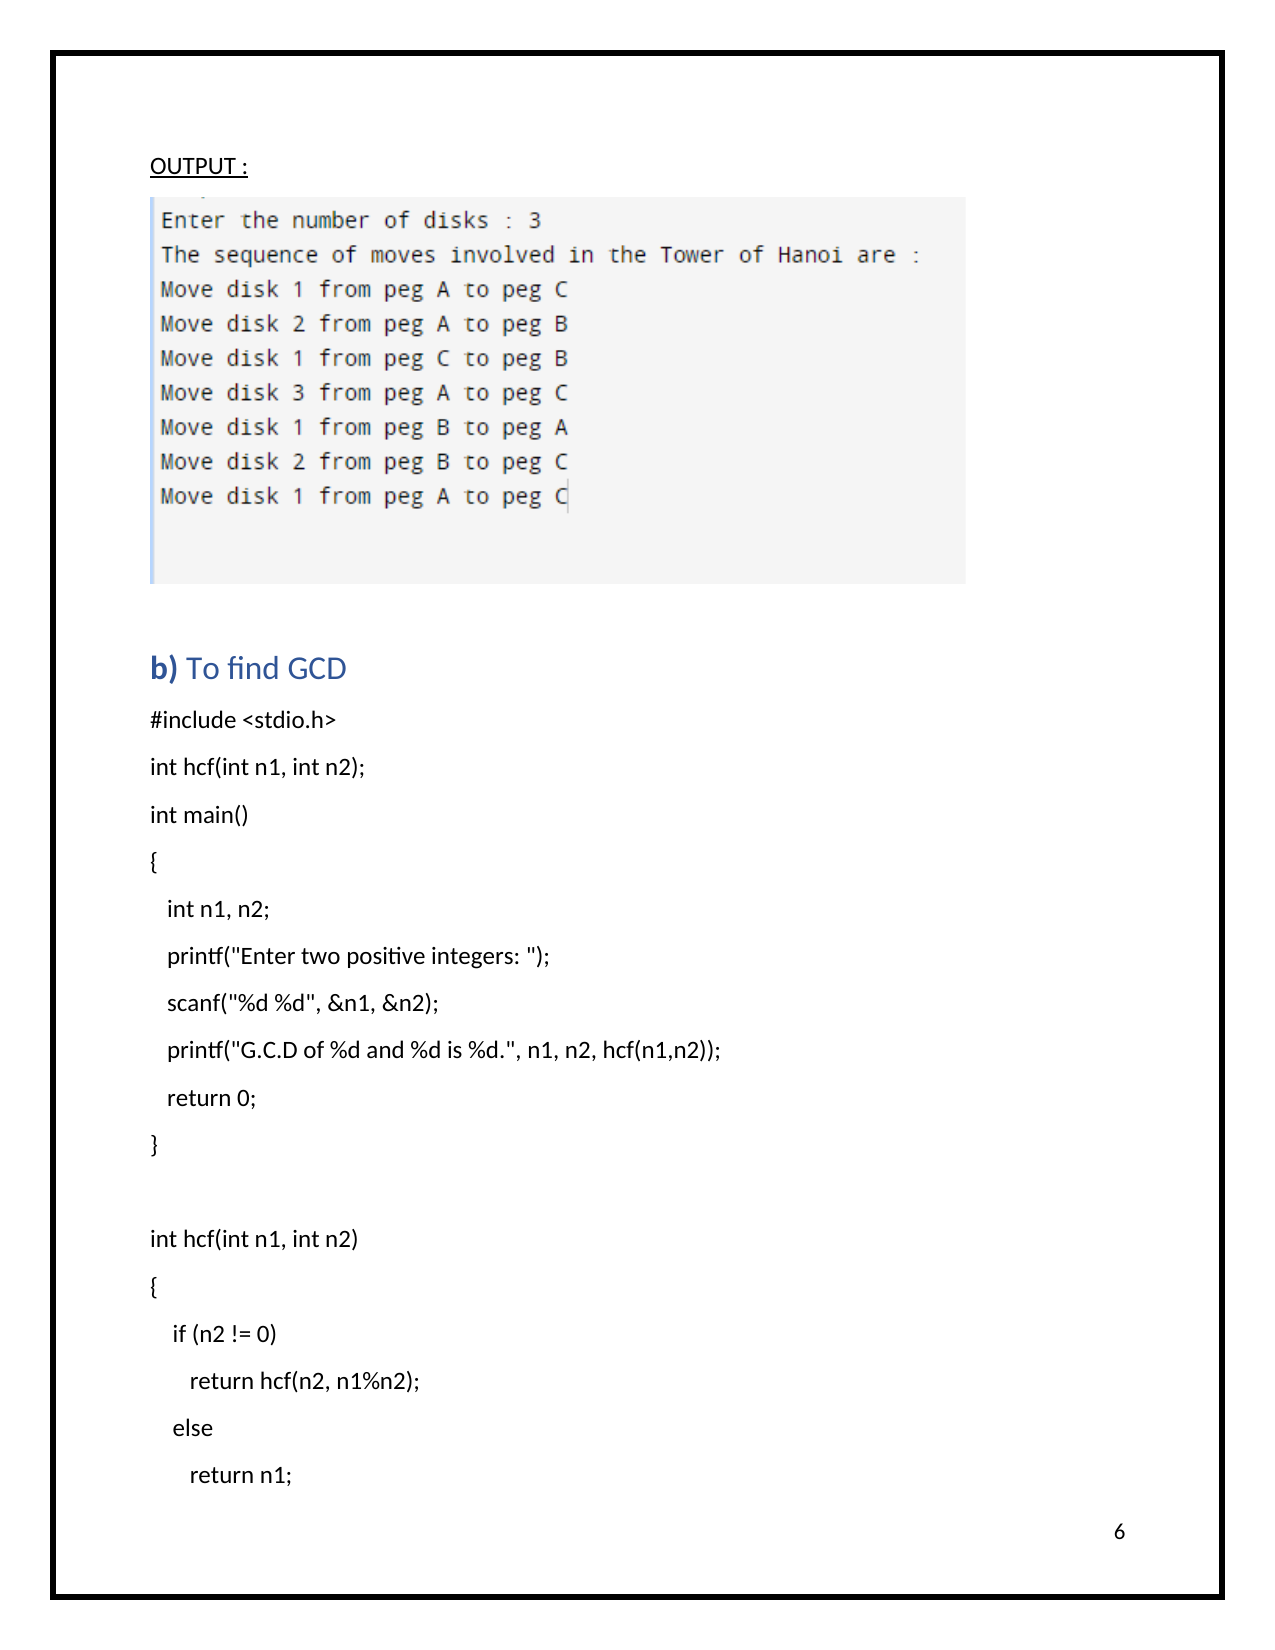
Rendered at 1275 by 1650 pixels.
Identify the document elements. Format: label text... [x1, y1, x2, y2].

text if (n2 != 0) [150, 1318, 1125, 1348]
text int hcf(int n1, int n2) [150, 1223, 1125, 1254]
text #include <stdio.h> [150, 704, 1125, 735]
text } [150, 1129, 1125, 1159]
picture [150, 197, 966, 584]
text int hcf(int n1, int n2); [150, 752, 1125, 782]
text { [150, 1271, 1125, 1301]
text b) To find GCD [150, 647, 1125, 688]
text OUTPUT : [150, 150, 1125, 181]
text return 0; [150, 1082, 1125, 1112]
text int n1, n2; [150, 893, 1125, 924]
text printf("G.C.D of %d and %d is %d.", n1, n2, hcf(n1,n2)); [150, 1035, 1125, 1065]
text { [150, 846, 1125, 876]
text int main() [150, 799, 1125, 829]
text else [150, 1412, 1125, 1443]
text return hcf(n2, n1%n2); [150, 1365, 1125, 1396]
text scanf("%d %d", &n1, &n2); [150, 987, 1125, 1018]
text return n1; [150, 1459, 1125, 1490]
text printf("Enter two positive integers: "); [150, 940, 1125, 971]
